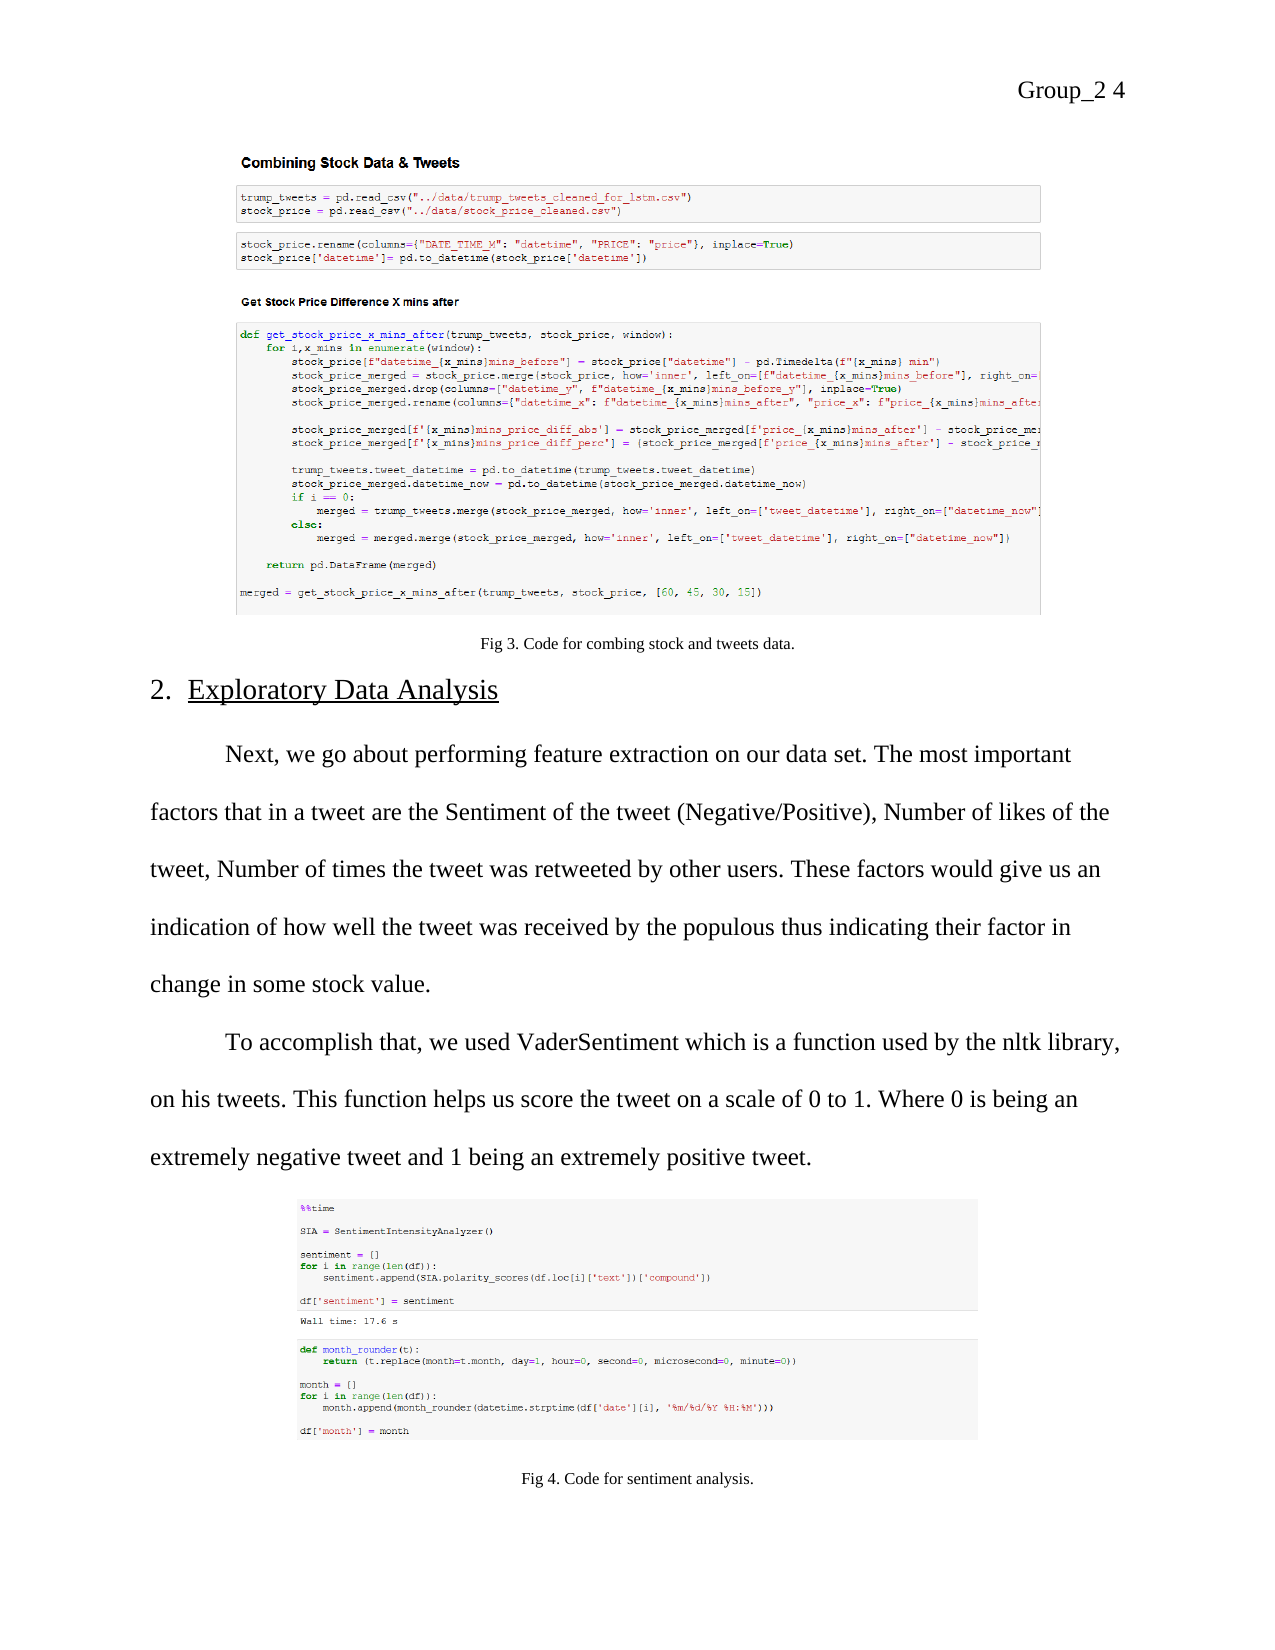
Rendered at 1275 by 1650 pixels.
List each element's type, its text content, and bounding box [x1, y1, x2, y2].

text Fig 4. Code for sentiment analysis. [150, 1469, 1125, 1488]
text Fig 3. Code for combing stock and tweets data. [150, 634, 1125, 653]
text Next, we go about performing feature extraction on our data set. The most important factors that in a tweet are the Sentiment of the tweet (Negative/Positive), Number of likes of the tweet, Number of times the tweet was retweeted by other users. These factors would give us an indication of how well the tweet was received by the populous thus indicating their factor in change in some stock value. [150, 739, 1125, 998]
picture [297, 1199, 978, 1440]
list Exploratory Data Analysis [150, 672, 1125, 706]
text To accomplish that, we used VaderSentiment which is a function used by the nltk library, on his tweets. This function helps us score the tweet on a scale of 0 to 1. Where 0 is being an extremely negative tweet and 1 being an extremely positive tweet. [150, 1027, 1125, 1171]
picture [232, 150, 1043, 615]
